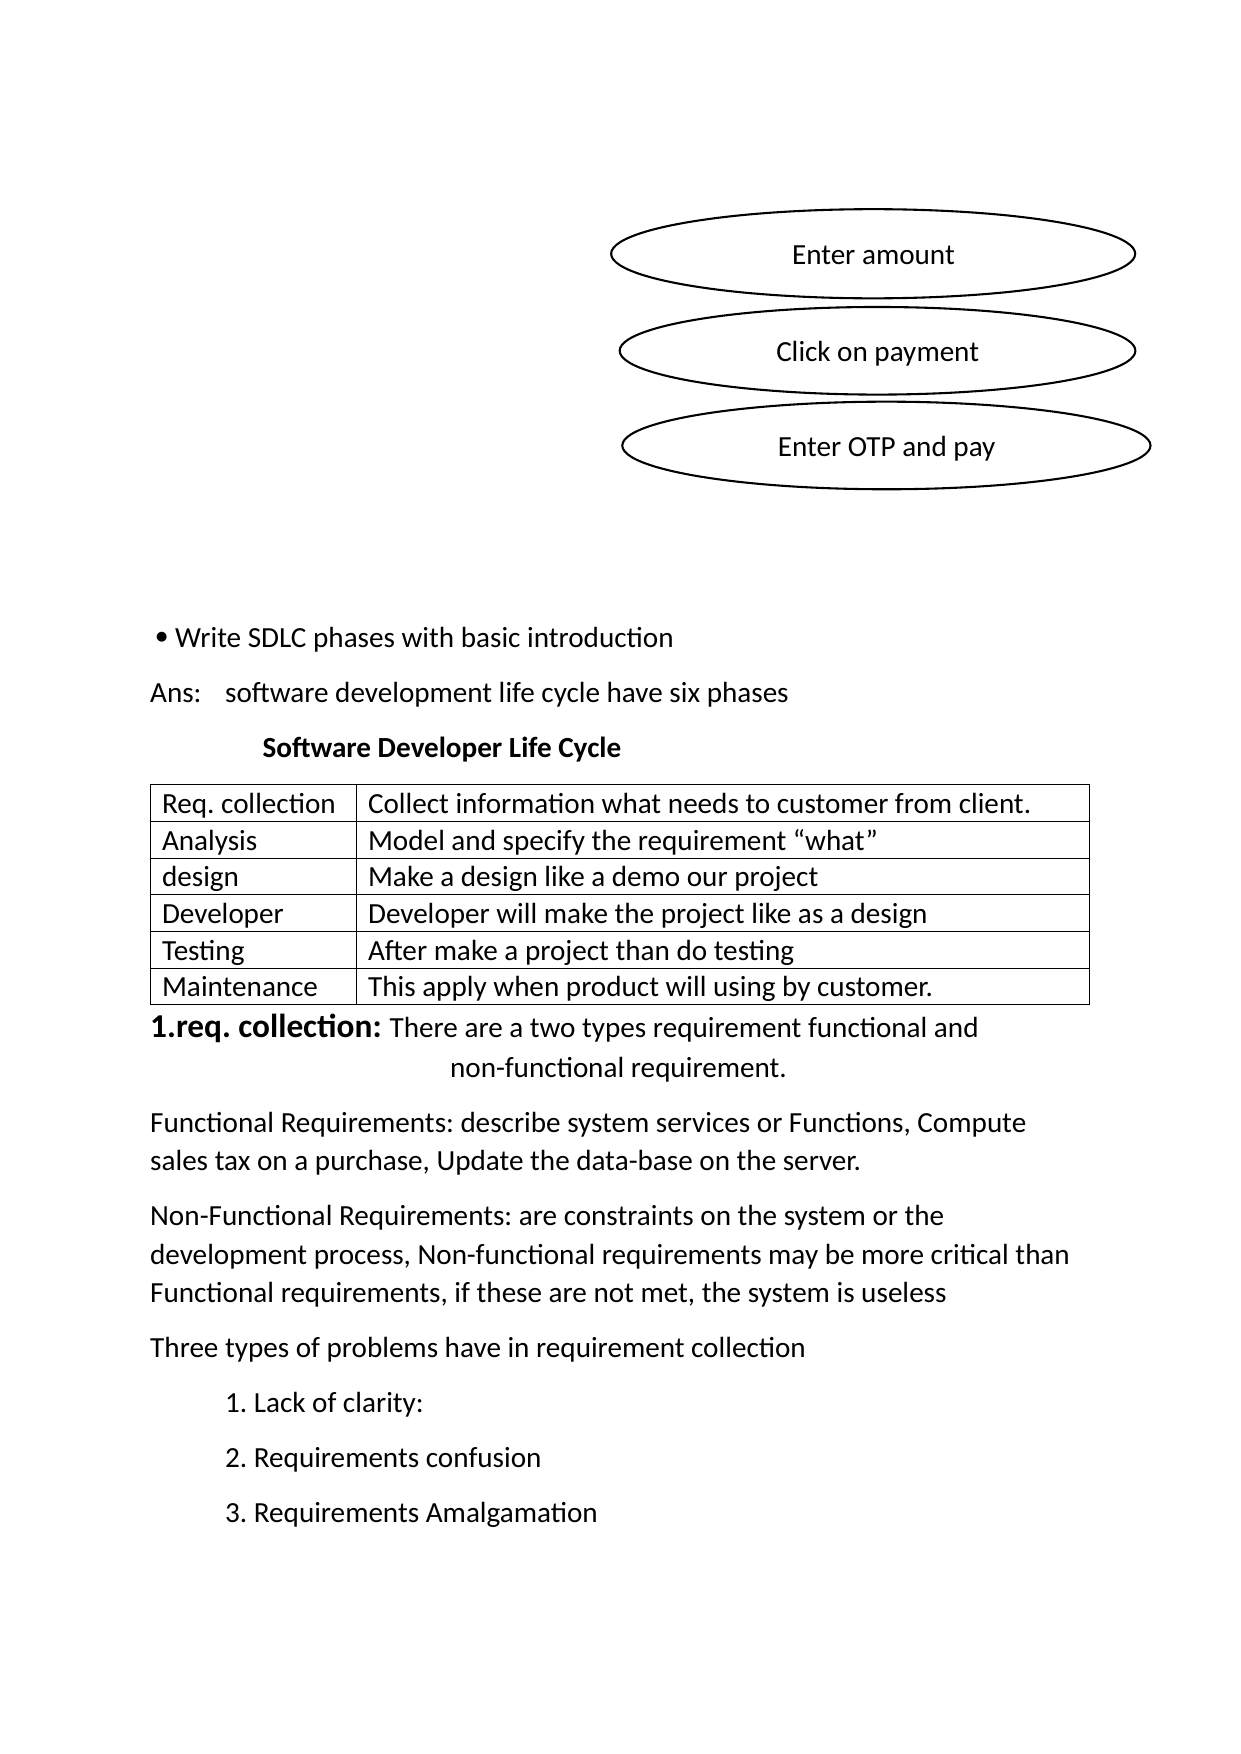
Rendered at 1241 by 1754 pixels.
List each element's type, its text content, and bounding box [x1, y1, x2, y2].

table_cell Maintenance [151, 969, 356, 1004]
table_cell Testing [151, 932, 356, 967]
table_cell Analysis [151, 822, 356, 857]
table_cell design [151, 859, 356, 894]
table_cell After make a project than do testing [357, 932, 1089, 967]
text 3. Requirements Amalgamation [150, 1494, 1090, 1530]
table_header Req. collection [151, 785, 356, 821]
text Functional Requirements: describe system services or Functions, Compute sales tax on a purchase, Update the data-base on the server. [150, 1104, 1090, 1178]
table_cell This apply when product will using by customer. [357, 969, 1089, 1004]
list Software Developer Life Cycle [262, 729, 1090, 764]
text Write SDLC phases with basic introduction [150, 619, 1090, 654]
table_cell Developer [151, 895, 356, 931]
text 2. Requirements confusion [150, 1439, 1090, 1475]
table_cell Make a design like a demo our project [357, 859, 1089, 894]
text 1. Lack of clarity: [150, 1384, 1090, 1420]
table_header Collect information what needs to customer from client. [357, 785, 1089, 821]
text Three types of problems have in requirement collection [150, 1329, 1090, 1365]
table_cell Model and specify the requirement “what” [357, 822, 1089, 857]
text Ans: software development life cycle have six phases [150, 674, 1090, 709]
text 1.req. collection: There are a two types requirement functional and non-functional requirement. [150, 1005, 1090, 1084]
text Non-Functional Requirements: are constraints on the system or the development process, Non-functional requirements may be more critical than Functional requirements, if these are not met, the system is useless [150, 1197, 1090, 1310]
table_cell Developer will make the project like as a design [357, 895, 1089, 931]
